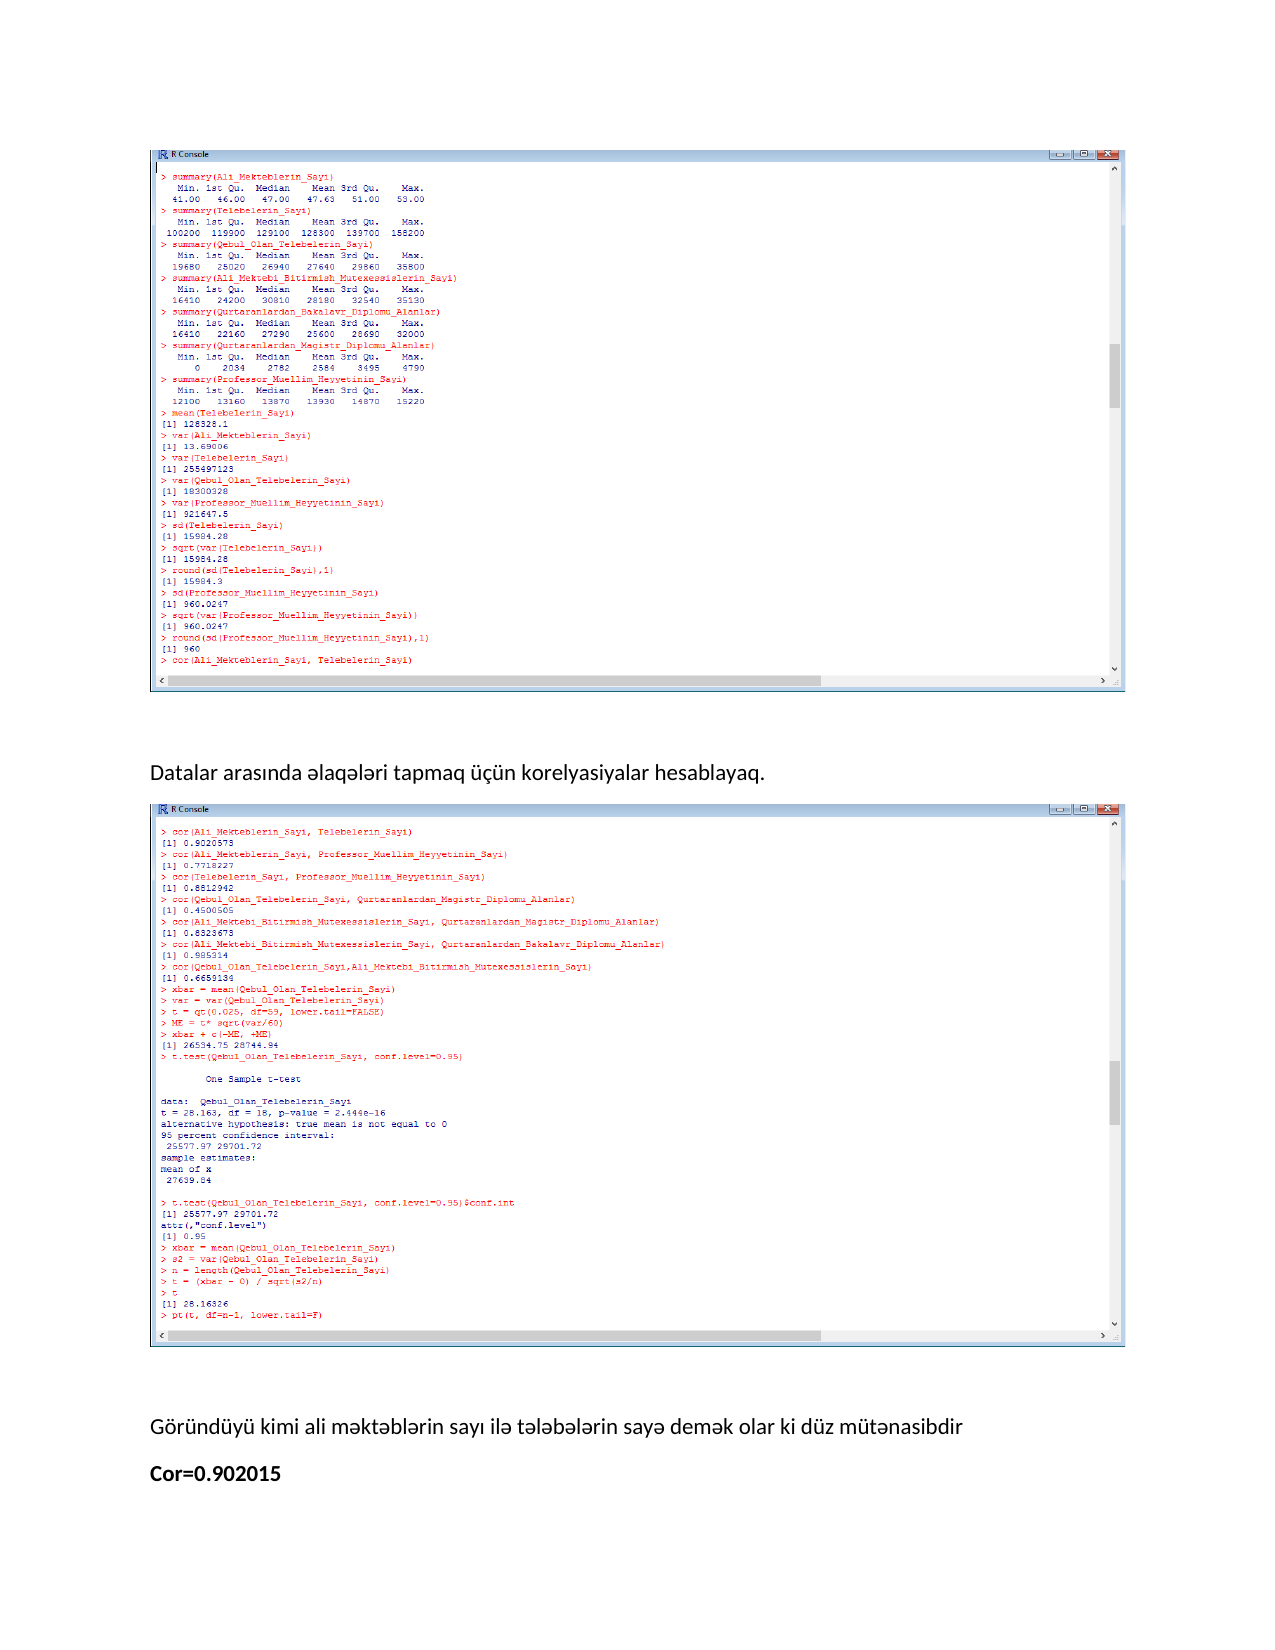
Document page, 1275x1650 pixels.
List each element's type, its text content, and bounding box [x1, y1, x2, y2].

text Datalar arasında əlaqələri tapmaq üçün korelyasiyalar hesablayaq. [150, 758, 1125, 786]
picture [150, 804, 1125, 1347]
text Cor=0.902015 [150, 1459, 1125, 1487]
text Göründüyü kimi ali məktəblərin sayı ilə tələbələrin sayə demək olar ki düz mütənasibdir [150, 1412, 1125, 1440]
picture [150, 150, 1125, 692]
